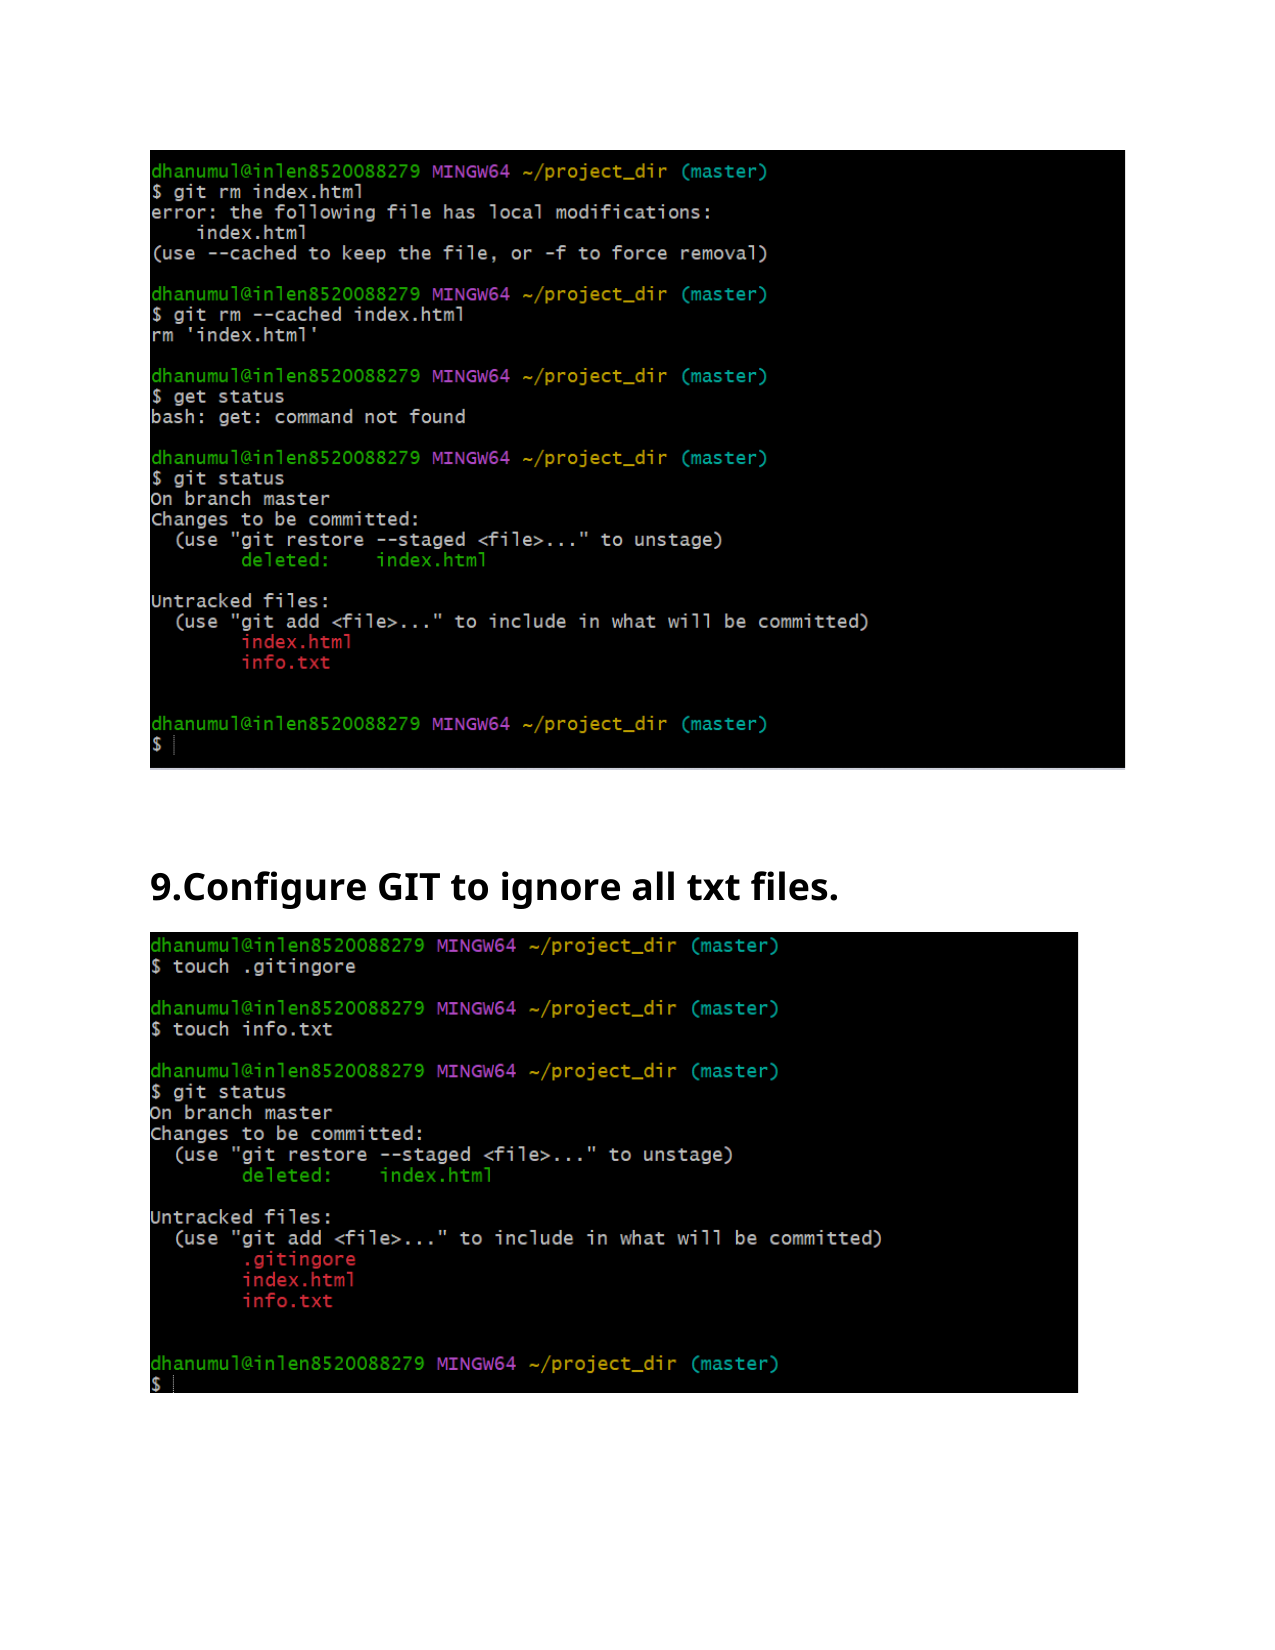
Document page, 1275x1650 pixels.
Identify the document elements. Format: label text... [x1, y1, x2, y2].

text 9.Configure GIT to ignore all txt files. [150, 860, 1125, 911]
picture [150, 932, 1079, 1393]
picture [150, 150, 1125, 770]
